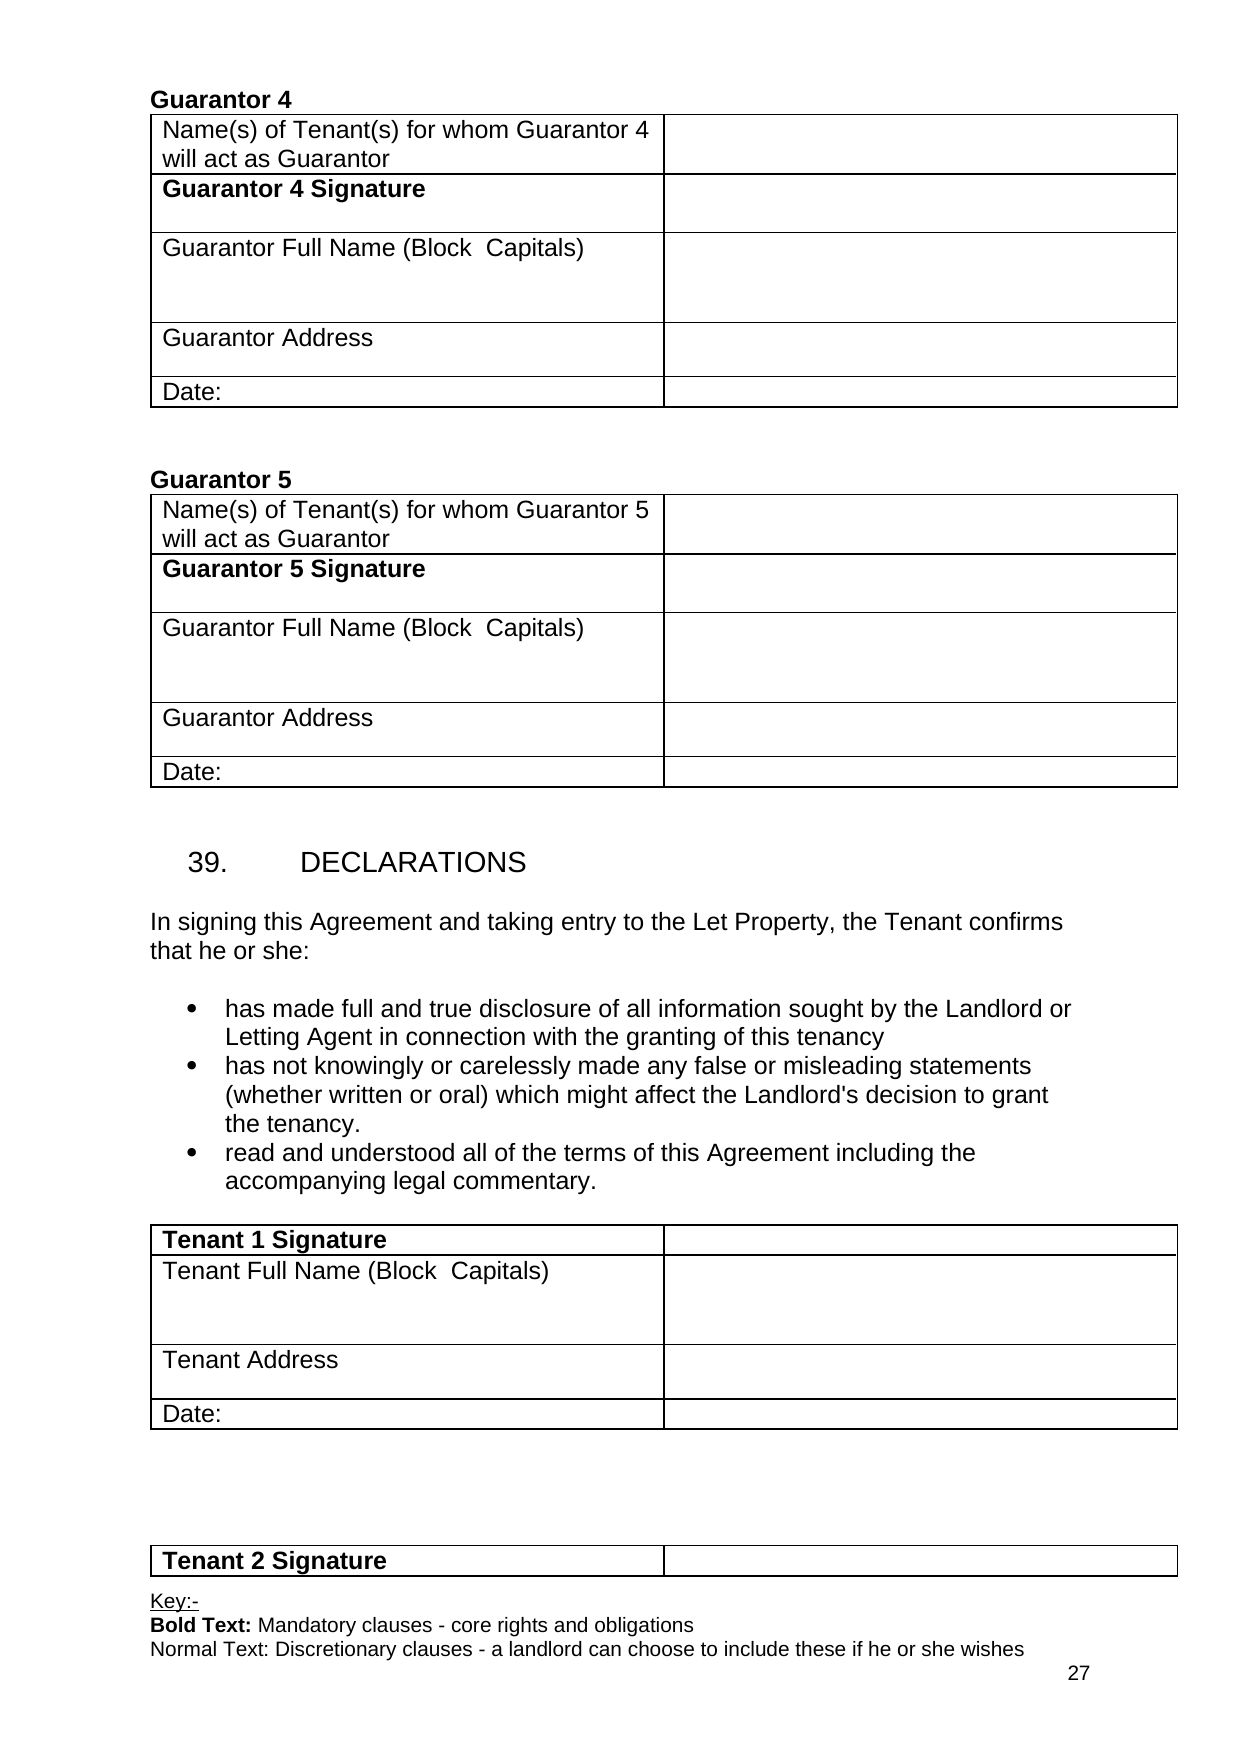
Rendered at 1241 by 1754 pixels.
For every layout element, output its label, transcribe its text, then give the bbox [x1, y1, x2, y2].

table_cell Date: [152, 757, 663, 786]
table_header [665, 1226, 1177, 1254]
text In signing this Agreement and taking entry to the Let Property, the Tenant confirms that he or she: [150, 907, 1090, 965]
table_cell Guarantor 5 Signature [152, 555, 663, 612]
table_header Tenant 2 Signature [152, 1546, 663, 1575]
subtitle DECLARATIONS [187, 845, 1090, 878]
table_cell Guarantor Address [152, 703, 663, 756]
table_cell Tenant Address [152, 1345, 663, 1398]
table_cell [665, 232, 1177, 321]
table_cell [665, 1344, 1177, 1398]
table_cell [665, 553, 1177, 612]
table_cell Date: [152, 377, 663, 406]
table_cell [665, 701, 1177, 756]
table_cell [665, 612, 1177, 701]
table_cell Guarantor 4 Signature [152, 175, 663, 232]
list has not knowingly or carelessly made any false or misleading statements (whether written or oral) which might affect the Landlord's decision to grant the tenancy. [187, 1051, 1090, 1137]
table_cell [665, 1254, 1177, 1344]
table_cell [665, 321, 1177, 376]
list read and understood all of the terms of this Agreement including the accompanying legal commentary. [187, 1137, 1090, 1195]
list has made full and true disclosure of all information sought by the Landlord or Letting Agent in connection with the granting of this tenancy [187, 993, 1090, 1051]
table_cell Date: [152, 1400, 663, 1428]
table_cell [665, 376, 1177, 406]
table_cell Guarantor Address [152, 323, 663, 376]
table_cell [665, 173, 1177, 232]
text Guarantor 4 [150, 85, 1090, 114]
table_cell Guarantor Full Name (Block Capitals) [152, 613, 663, 701]
table_header Name(s) of Tenant(s) for whom Guarantor 5 will act as Guarantor [152, 495, 663, 553]
table_header [665, 1546, 1177, 1575]
table_header Tenant 1 Signature [152, 1226, 663, 1254]
table_cell Guarantor Full Name (Block Capitals) [152, 233, 663, 321]
table_header [665, 115, 1177, 173]
table_cell [665, 1398, 1177, 1428]
text Guarantor 5 [150, 465, 1090, 494]
table_header [665, 495, 1177, 553]
table_cell [665, 756, 1177, 786]
table_cell Tenant Full Name (Block Capitals) [152, 1256, 663, 1344]
table_header Name(s) of Tenant(s) for whom Guarantor 4 will act as Guarantor [152, 115, 663, 173]
